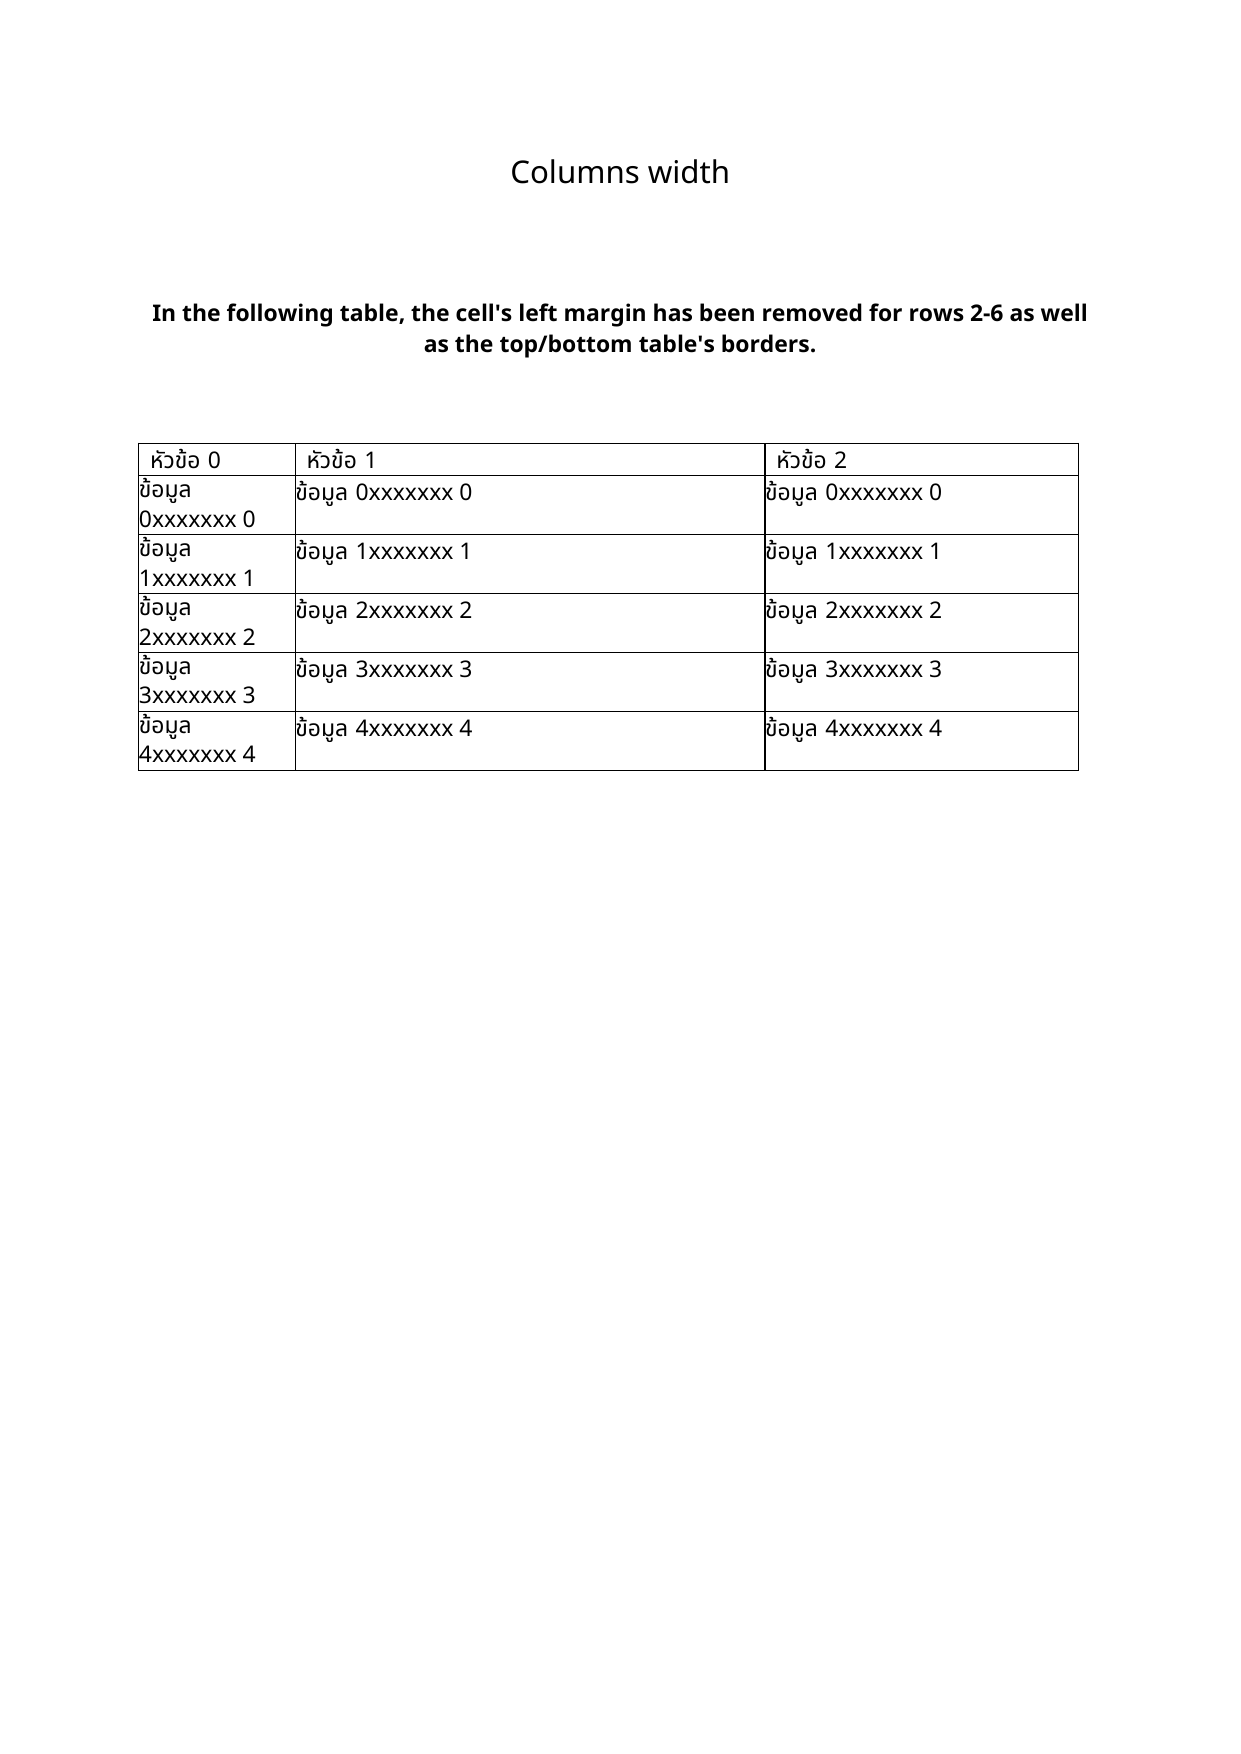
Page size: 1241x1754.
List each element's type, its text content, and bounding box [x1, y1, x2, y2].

table_cell ข้อมูล 1xxxxxxx 1 [139, 535, 295, 593]
table_header หัวข้อ 0 [139, 444, 295, 475]
table_cell ข้อมูล 3xxxxxxx 3 [766, 653, 1078, 711]
table_cell ข้อมูล 1xxxxxxx 1 [296, 535, 764, 593]
text Columns width [150, 150, 1090, 193]
table_cell ข้อมูล 4xxxxxxx 4 [766, 712, 1078, 770]
table_cell ข้อมูล 0xxxxxxx 0 [139, 476, 295, 534]
table_cell ข้อมูล 1xxxxxxx 1 [766, 535, 1078, 593]
table_cell ข้อมูล 4xxxxxxx 4 [139, 712, 295, 770]
table_cell ข้อมูล 4xxxxxxx 4 [296, 712, 764, 770]
table_header หัวข้อ 1 [296, 444, 764, 475]
text In the following table, the cell's left margin has been removed for rows 2-6 as well as the top/bottom table's borders. [150, 297, 1090, 359]
table_cell ข้อมูล 0xxxxxxx 0 [766, 476, 1078, 534]
table_cell ข้อมูล 3xxxxxxx 3 [139, 653, 295, 711]
table_header หัวข้อ 2 [766, 444, 1078, 475]
table_cell ข้อมูล 2xxxxxxx 2 [139, 594, 295, 652]
table_cell ข้อมูล 0xxxxxxx 0 [296, 476, 764, 534]
table_cell ข้อมูล 2xxxxxxx 2 [766, 594, 1078, 652]
table_cell ข้อมูล 3xxxxxxx 3 [296, 653, 764, 711]
table_cell ข้อมูล 2xxxxxxx 2 [296, 594, 764, 652]
